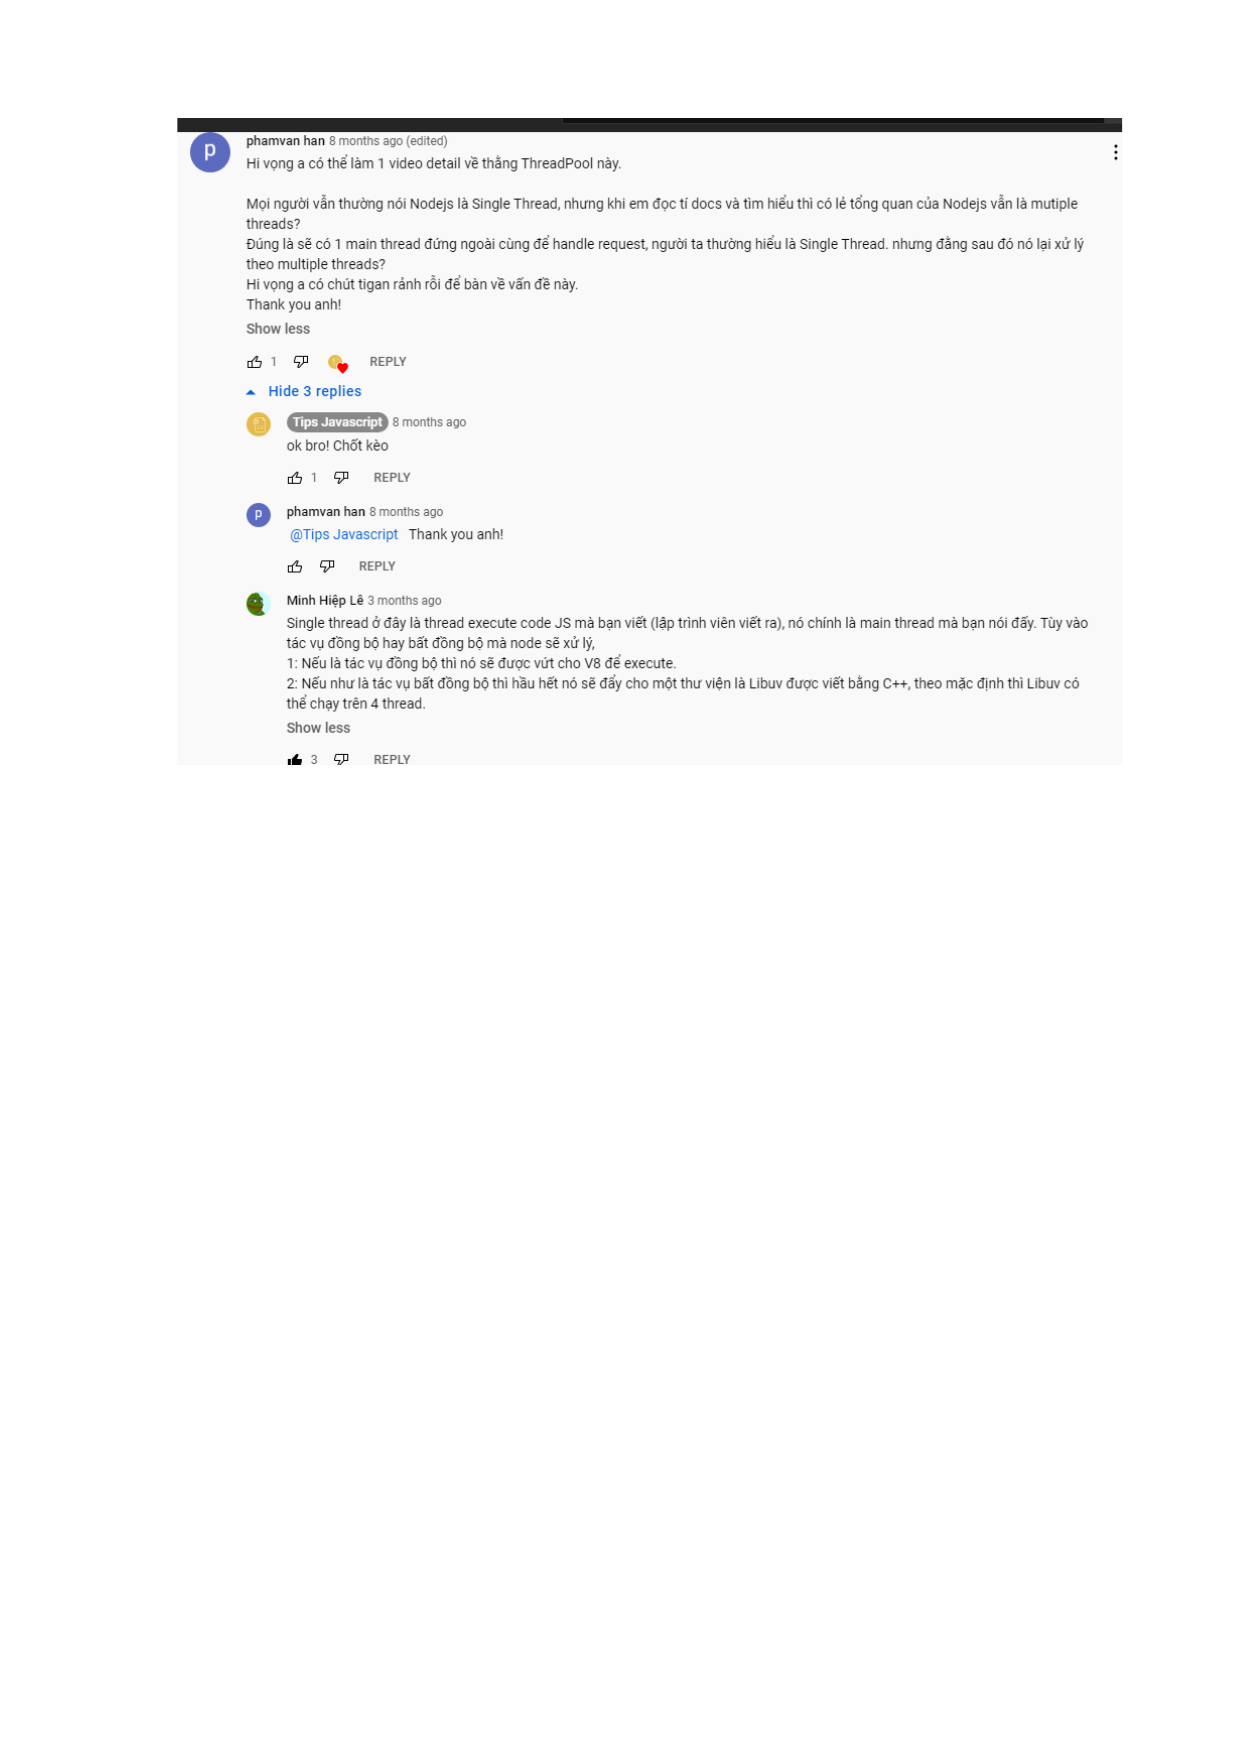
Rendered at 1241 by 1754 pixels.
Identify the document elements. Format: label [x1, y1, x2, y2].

picture [177, 118, 1123, 765]
